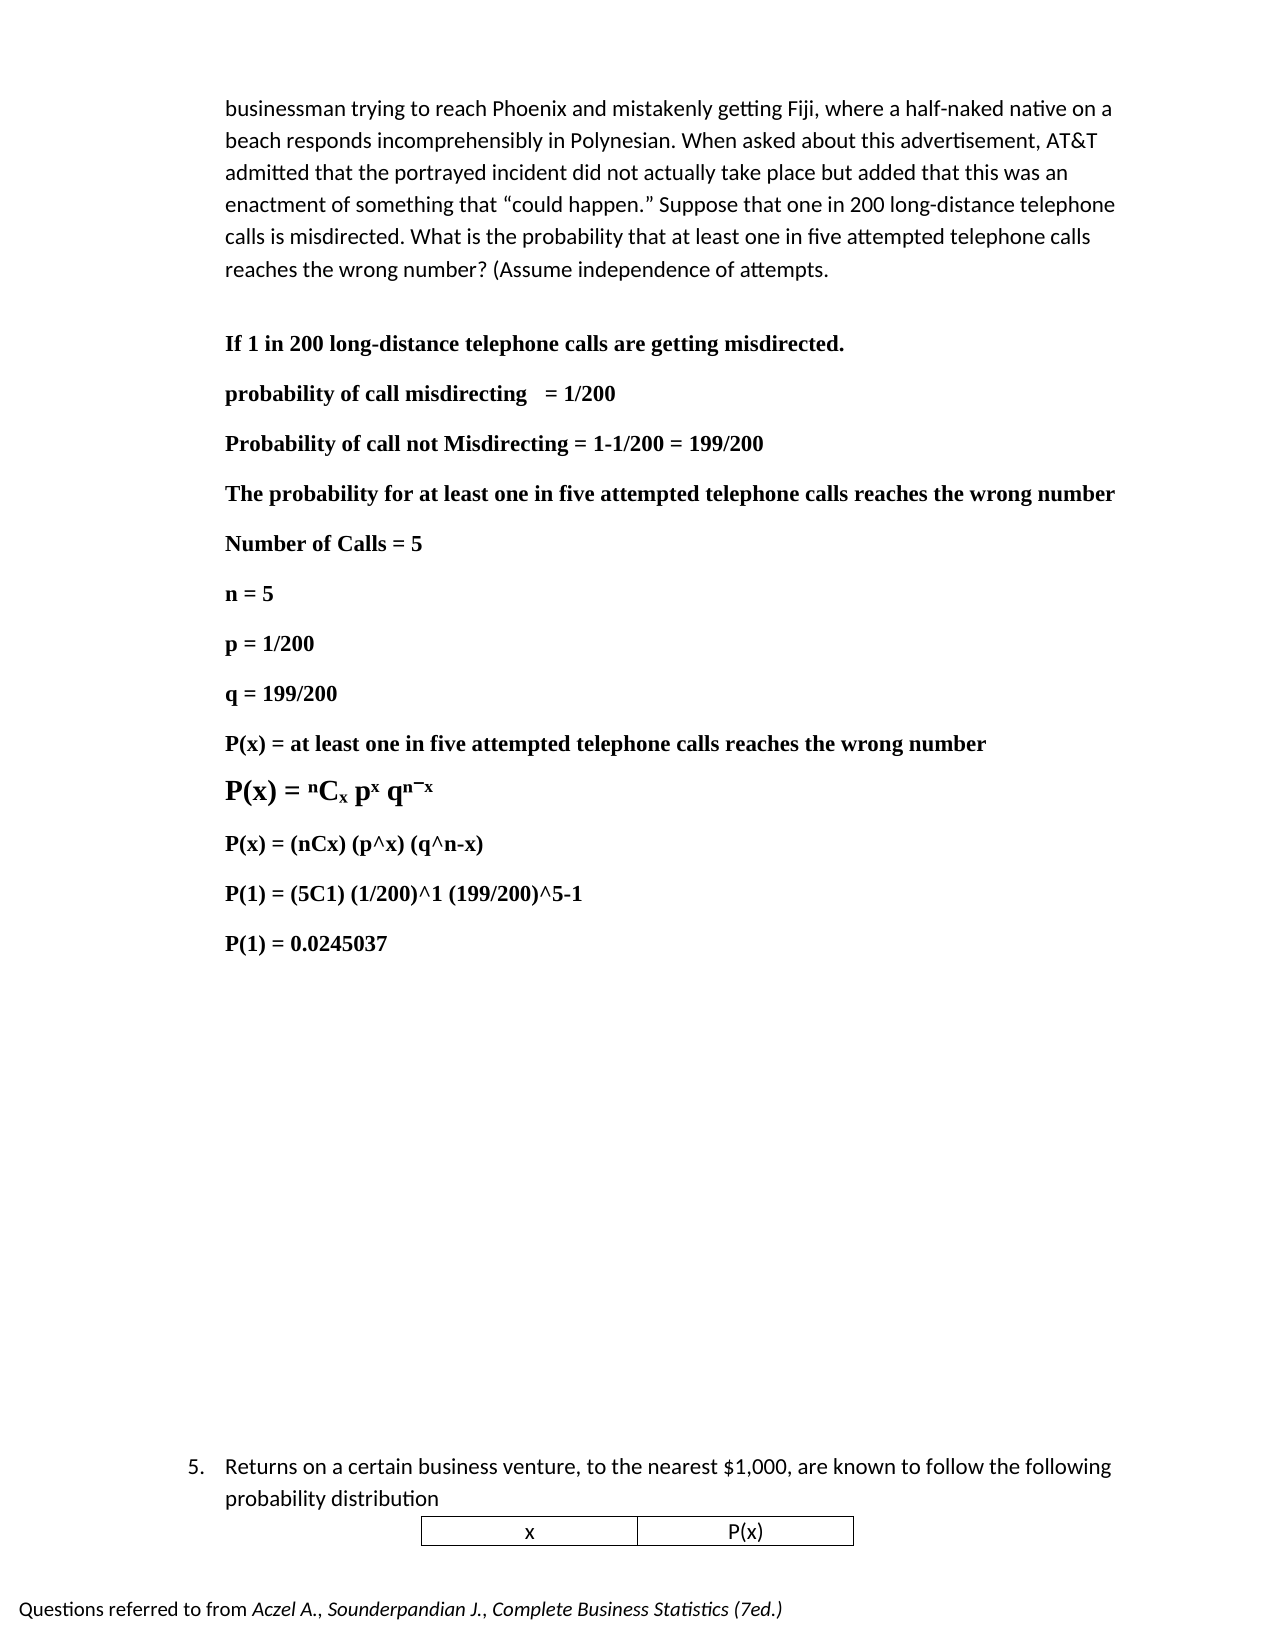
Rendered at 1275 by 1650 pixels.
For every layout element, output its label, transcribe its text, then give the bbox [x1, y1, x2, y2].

table_header P(x) [638, 1517, 853, 1545]
list Returns on a certain business venture, to the nearest $1,000, are known to follow the following probability distribution [187, 1452, 1125, 1512]
table_header x [422, 1517, 637, 1545]
text n = 5 [225, 569, 1125, 607]
text probability of call misdirecting = 1/200 [225, 369, 1125, 407]
text P(1) = (5C1) (1/200)^1 (199/200)^5-1 [225, 869, 1125, 907]
text If 1 in 200 long-distance telephone calls are getting misdirected. [225, 319, 1125, 357]
text P(x) = at least one in five attempted telephone calls reaches the wrong number [225, 719, 1125, 757]
text P(x) = (nCx) (p^x) (q^n-x) [225, 819, 1125, 857]
text p = 1/200 [225, 619, 1125, 657]
text The probability for at least one in five attempted telephone calls reaches the wrong number [225, 469, 1125, 507]
text Probability of call not Misdirecting = 1-1/200 = 199/200 [225, 419, 1125, 457]
text Number of Calls = 5 [225, 519, 1125, 557]
text q = 199/200 [225, 669, 1125, 707]
text P(x) = ⁿCₓ pˣ qⁿ⁻ˣ [225, 769, 1125, 807]
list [187, 94, 1125, 283]
text P(1) = 0.0245037 [225, 919, 1125, 957]
